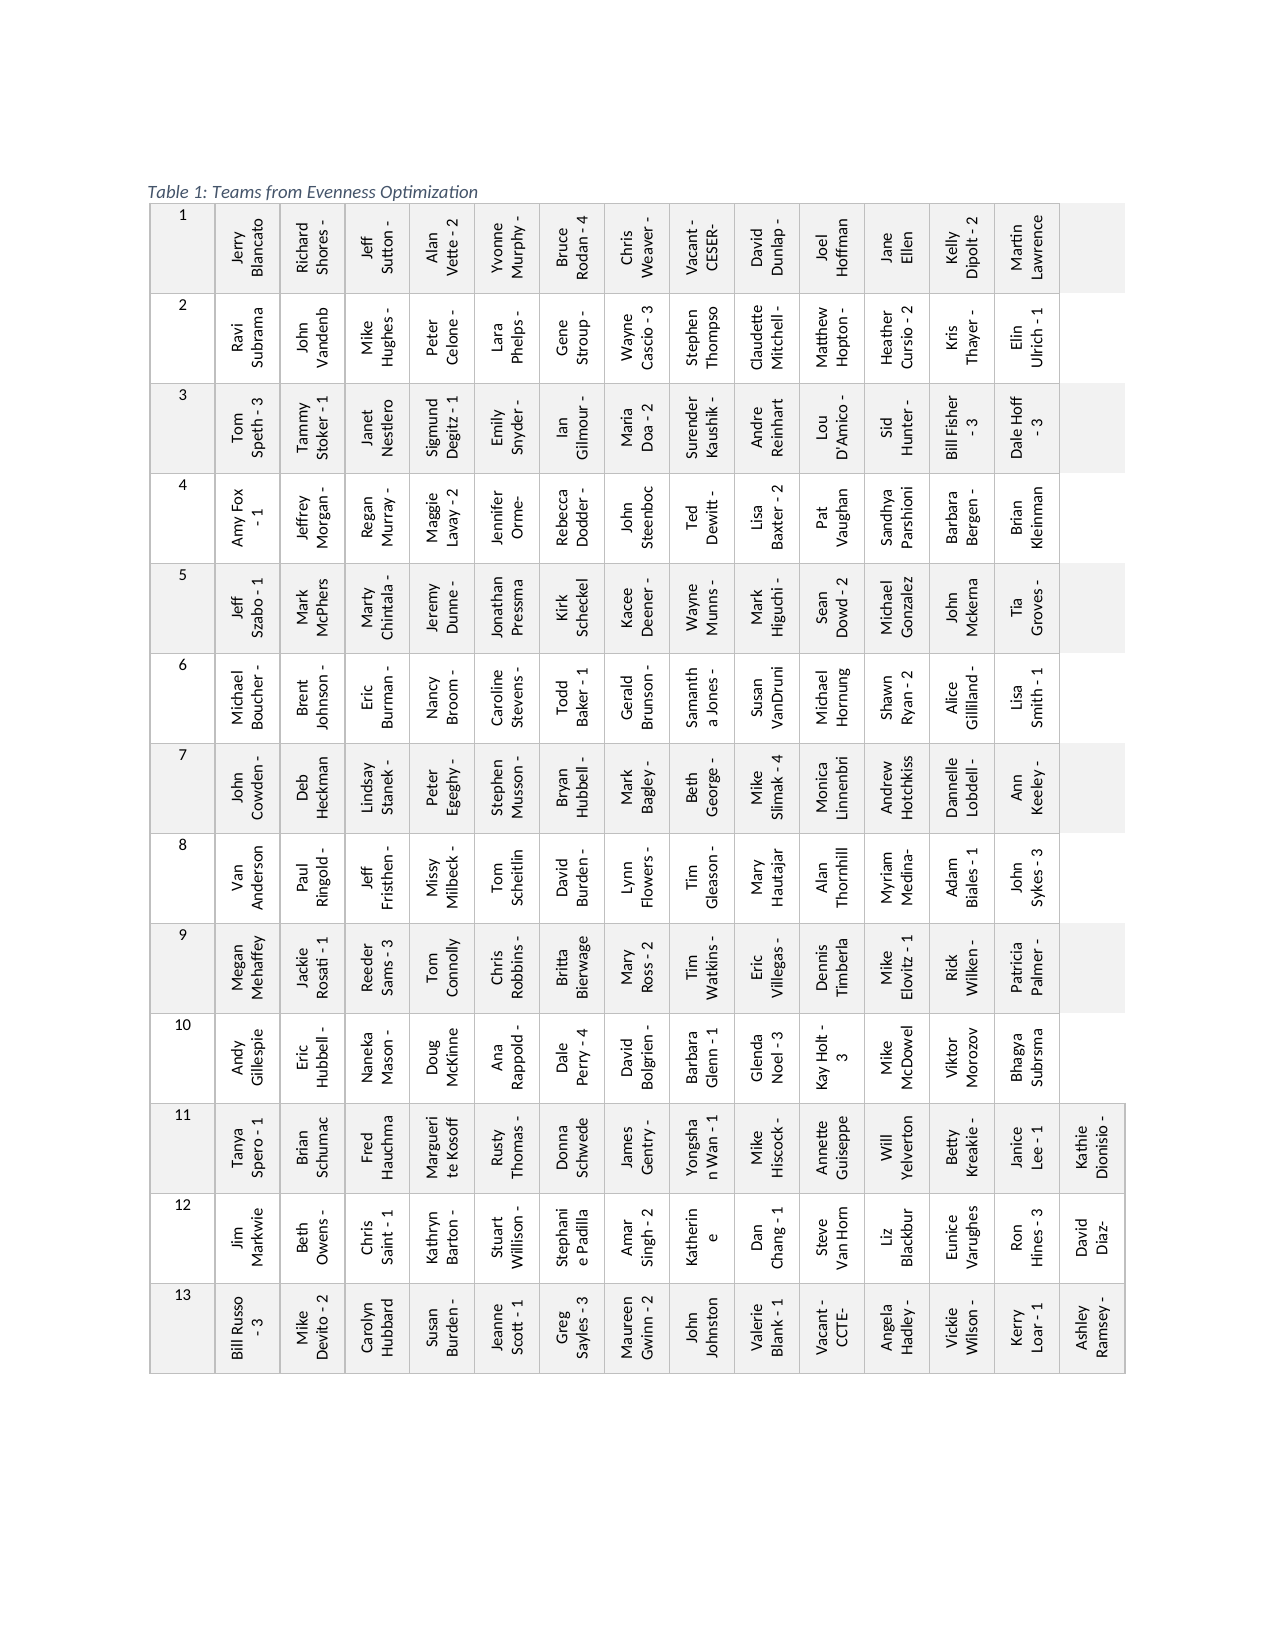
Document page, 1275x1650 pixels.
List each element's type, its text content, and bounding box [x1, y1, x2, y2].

table_cell Jackie Rosati - 1 [281, 924, 344, 1013]
table_cell Steve Van Horn - 1 [800, 1194, 864, 1283]
table_cell John Sykes - 3 [995, 834, 1059, 923]
table_cell Mark Bagley - 2 [605, 744, 669, 833]
table_header 1 [151, 204, 214, 293]
table_cell Lynn Flowers - 2 [605, 834, 669, 923]
table_cell Eric Villegas - 1 [735, 924, 799, 1013]
table_header Richard Shores - 1 [281, 204, 344, 293]
table_header Jane Ellen Simmons - 1 [865, 204, 929, 293]
table_cell Jim Markwiese - 1 [216, 1194, 279, 1283]
table_header David Dunlap - 4 [735, 204, 799, 293]
table_cell Valerie Blank - 1 [735, 1284, 799, 1373]
table_cell Claudette Mitchell - 3 [735, 294, 799, 383]
table_cell Sid Hunter - 1 [865, 384, 929, 473]
table_cell Tom Connolly - 2 [410, 924, 474, 1013]
table_cell Amy Fox - 1 [216, 474, 279, 563]
table_cell Michael Gonzalez - 1 [865, 564, 929, 653]
table_cell Brent Johnson - 1 [281, 654, 344, 743]
table_cell Maria Doa - 2 [605, 384, 669, 473]
table_cell Kathie Dionisio - 1 [1060, 1104, 1124, 1193]
table_cell Michael Hornung - 1 [800, 654, 864, 743]
table_cell Vacant - CCTE-SCDCD-DMMB - Branch Chief - 1 [800, 1284, 864, 1373]
table_cell Will Yelverton - 1 [865, 1104, 929, 1193]
table_cell Janet Nestlerode - 1 [346, 384, 409, 473]
table_cell Elin Ulrich - 1 [995, 294, 1059, 383]
table_cell Tia Groves - 3 [995, 564, 1059, 653]
table_cell Regan Murray - 2 [346, 474, 409, 563]
table_cell Pat Vaughan - 2 [800, 474, 864, 563]
table_header Joel Hoffman - 1 [800, 204, 864, 293]
table_cell Maggie Lavay - 2 [410, 474, 474, 563]
table_cell Stephanie Padilla - 1 [540, 1194, 604, 1283]
table_cell Kris Thayer - 2 [930, 294, 994, 383]
table_cell Caroline Stevens - 1 [475, 654, 539, 743]
table_cell Amar Singh - 2 [605, 1194, 669, 1283]
table_cell Stephen Thompson - 3 [670, 294, 734, 383]
table_cell Paul Ringold - 1 [281, 834, 344, 923]
table_header Jerry Blancato - 3 [216, 204, 279, 293]
table_cell Britta Bierwagen - 1 [540, 924, 604, 1013]
table_cell Susan Burden - 1 [410, 1284, 474, 1373]
table_cell Donna Schwede - 1 [540, 1104, 604, 1193]
table_cell Tim Gleason - 1 [670, 834, 734, 923]
table_header Martin Lawrence - 1 [995, 204, 1059, 293]
table_cell Matthew Hopton - 1 [800, 294, 864, 383]
table_cell Bryan Hubbell - 4 [540, 744, 604, 833]
table_cell Kathryn Barton - 3 [410, 1194, 474, 1283]
table_cell Maureen Gwinn - 2 [605, 1284, 669, 1373]
table_cell Patricia Palmer - 1 [995, 924, 1059, 1013]
table_cell Brian Kleinman - 3 [995, 474, 1059, 563]
table_cell Wayne Munns - 2 [670, 564, 734, 653]
table_cell Bhagya Subrsmanian - 2 [995, 1014, 1059, 1103]
table_cell Fred Hauchman - 4 [346, 1104, 409, 1193]
table_cell Shawn Ryan - 2 [865, 654, 929, 743]
table_header Kelly Dipolt - 2 [930, 204, 994, 293]
table_cell David Bolgrien - 1 [605, 1014, 669, 1103]
table_cell Barbara Bergen - 1 [930, 474, 994, 563]
table_cell Missy Milbeck - 3 [410, 834, 474, 923]
table_cell Kerry Loar - 1 [995, 1284, 1059, 1373]
table_cell Mark Higuchi - 1 [735, 564, 799, 653]
table_header Chris Weaver - 1 [605, 204, 669, 293]
table_cell Sandhya Parshionikar - 3 [865, 474, 929, 563]
table_cell Reeder Sams - 3 [346, 924, 409, 1013]
table_cell John Vandenberg - 2 [281, 294, 344, 383]
table_cell Jennifer Orme-Zavaleta - 4 [475, 474, 539, 563]
table_cell Rick Wilken - 1 [930, 924, 994, 1013]
table_cell David Burden - 1 [540, 834, 604, 923]
table_cell Kirk Scheckel - 2 [540, 564, 604, 653]
table_cell 3 [151, 384, 214, 473]
table_cell 2 [151, 294, 214, 383]
table_cell Brian Schumacher - 2 [281, 1104, 344, 1193]
table_cell Carolyn Hubbard - 4 [346, 1284, 409, 1373]
table_cell Heather Cursio - 2 [865, 294, 929, 383]
table_header Jeff Sutton - 3 [346, 204, 409, 293]
table_cell Greg Sayles - 3 [540, 1284, 604, 1373]
table_cell Rebecca Dodder - 1 [540, 474, 604, 563]
table_cell Andre Reinhart - 1 [735, 384, 799, 473]
table_header Alan Vette - 2 [410, 204, 474, 293]
table_cell Naneka Mason - 1 [346, 1014, 409, 1103]
table_cell Kacee Deener - 3 [605, 564, 669, 653]
table_cell Yongshan Wan - 1 [670, 1104, 734, 1193]
table_cell 7 [151, 744, 214, 833]
table_cell Sean Dowd - 2 [800, 564, 864, 653]
table_cell Chris Saint - 1 [346, 1194, 409, 1283]
table_cell 10 [151, 1014, 214, 1103]
table_cell Tammy Stoker - 1 [281, 384, 344, 473]
table_cell Ana Rappold - 1 [475, 1014, 539, 1103]
table_cell Betty Kreakie - 1 [930, 1104, 994, 1193]
table_cell Jeffrey Morgan - 1 [281, 474, 344, 563]
table_cell Eunice Varughese - 1 [930, 1194, 994, 1283]
table_cell Jeremy Dunne - 1 [410, 564, 474, 653]
table_cell Mike Elovitz - 1 [865, 924, 929, 1013]
table_cell Myriam Medina-Vera - 2 [865, 834, 929, 923]
table_header Vacant - CESER-GCRD-IO - POS Chief - 3 [670, 204, 734, 293]
table_cell Annette Guiseppe-Elie - 3 [800, 1104, 864, 1193]
table_cell Angela Hadley - 1 [865, 1284, 929, 1373]
table_cell 4 [151, 474, 214, 563]
table_cell Mike Slimak - 4 [735, 744, 799, 833]
table_cell Mary Hautajarvi - 1 [735, 834, 799, 923]
table_cell Jonathan Pressman - 1 [475, 564, 539, 653]
table_cell John Steenbock - 3 [605, 474, 669, 563]
table_cell 13 [151, 1284, 214, 1373]
table_cell Alan Thornhill - 1 [800, 834, 864, 923]
table_cell 8 [151, 834, 214, 923]
table_cell Adam Biales - 1 [930, 834, 994, 923]
table_cell Andrew Hotchkiss - 1 [865, 744, 929, 833]
table_cell David Diaz-Sanchez - 2 [1060, 1194, 1124, 1283]
table_cell Todd Baker - 1 [540, 654, 604, 743]
table_cell Bill Fisher - 3 [930, 384, 994, 473]
table_cell 6 [151, 654, 214, 743]
table_cell Van Anderson - 3 [216, 834, 279, 923]
table_cell Dale Perry - 4 [540, 1014, 604, 1103]
table_cell Monica Linnenbrink - 3 [800, 744, 864, 833]
table_cell Katherine Saterson - 3 [670, 1194, 734, 1283]
table_cell Barbara Glenn - 1 [670, 1014, 734, 1103]
table_cell Peter Celone - 1 [410, 294, 474, 383]
table_cell Michael Boucher - 3 [216, 654, 279, 743]
table_cell Janice Lee - 1 [995, 1104, 1059, 1193]
table_cell Megan Mehaffey - 1 [216, 924, 279, 1013]
table_cell Mike Hiscock - 1 [735, 1104, 799, 1193]
table_cell Mike Devito - 2 [281, 1284, 344, 1373]
table_cell Chris Robbins - 4 [475, 924, 539, 1013]
table_cell John Cowden - 1 [216, 744, 279, 833]
table_cell Eric Burman - 1 [346, 654, 409, 743]
table_cell Alice Gilliland - 2 [930, 654, 994, 743]
table_cell Ann Keeley - 2 [995, 744, 1059, 833]
table_cell Ian Gilmour - 1 [540, 384, 604, 473]
table_cell 12 [151, 1194, 214, 1283]
table_cell Kay Holt - 3 [800, 1014, 864, 1103]
table_cell Glenda Noel - 3 [735, 1014, 799, 1103]
table_cell Beth Owens - 1 [281, 1194, 344, 1283]
table_cell Susan VanDrunick - 4 [735, 654, 799, 743]
table_cell Dennis Timberlake - 1 [800, 924, 864, 1013]
table_cell Ashley Ramsey - 3 [1060, 1284, 1124, 1373]
table_cell Beth George - 2 [670, 744, 734, 833]
table_cell 5 [151, 564, 214, 653]
table_cell Mark McPherson - 4 [281, 564, 344, 653]
table_cell Tim Watkins - 3 [670, 924, 734, 1013]
table_cell Wayne Cascio - 3 [605, 294, 669, 383]
table_cell 9 [151, 924, 214, 1013]
table_cell Tanya Spero - 1 [216, 1104, 279, 1193]
table_cell Lindsay Stanek - 1 [346, 744, 409, 833]
table_cell Gerald Brunson - 1 [605, 654, 669, 743]
table_cell Dannelle Lobdell - 1 [930, 744, 994, 833]
table_cell Mike McDowell - 2 [865, 1014, 929, 1103]
table_cell Nancy Broom - 3 [410, 654, 474, 743]
table_cell Samantha Jones - 3 [670, 654, 734, 743]
table_cell Tom Scheitlin - 3 [475, 834, 539, 923]
table_cell Tom Speth - 3 [216, 384, 279, 473]
table_cell Mike Hughes - 1 [346, 294, 409, 383]
table_cell Lisa Baxter - 2 [735, 474, 799, 563]
table_cell Lou D'Amico - 4 [800, 384, 864, 473]
table_cell Sigmund Degitz - 1 [410, 384, 474, 473]
table_cell Jeff Szabo - 1 [216, 564, 279, 653]
table_cell Ravi Subramanian - 1 [216, 294, 279, 383]
table_cell Jeanne Scott - 1 [475, 1284, 539, 1373]
table_cell Marty Chintala - 1 [346, 564, 409, 653]
table_cell Emily Snyder - 1 [475, 384, 539, 473]
table_cell Rusty Thomas - 3 [475, 1104, 539, 1193]
table_cell Liz Blackburn - 4 [865, 1194, 929, 1283]
table_cell John Mckernan - 1 [930, 564, 994, 653]
table_cell John Johnston - 1 [670, 1284, 734, 1373]
table_cell Peter Egeghy - 1 [410, 744, 474, 833]
table_cell Mary Ross - 2 [605, 924, 669, 1013]
table_cell Eric Hubbell - 3 [281, 1014, 344, 1103]
table_cell Ron Hines - 3 [995, 1194, 1059, 1283]
table_cell Viktor Morozov - 1 [930, 1014, 994, 1103]
table_cell Dale Hoff - 3 [995, 384, 1059, 473]
table_cell James Gentry - 3 [605, 1104, 669, 1193]
table_cell Andy Gillespie - 3 [216, 1014, 279, 1103]
table_cell Deb Heckman - 3 [281, 744, 344, 833]
table_cell Gene Stroup - 1 [540, 294, 604, 383]
table_cell Stephen Musson - 3 [475, 744, 539, 833]
table_cell Lisa Smith - 1 [995, 654, 1059, 743]
table_cell Marguerite Kosoff - 1 [410, 1104, 474, 1193]
table_cell Surender Kaushik - 1 [670, 384, 734, 473]
table_cell Jeff Fristhen - 4 [346, 834, 409, 923]
table_cell 11 [151, 1104, 214, 1193]
table_cell Vickie Wilson - 1 [930, 1284, 994, 1373]
table_cell Bill Russo - 3 [216, 1284, 279, 1373]
table_cell Dan Chang - 1 [735, 1194, 799, 1283]
table_cell Lara Phelps - 2 [475, 294, 539, 383]
table_cell Doug McKinney - 2 [410, 1014, 474, 1103]
table_cell Ted Dewitt - 1 [670, 474, 734, 563]
table_header Bruce Rodan - 4 [540, 204, 604, 293]
table_header Yvonne Murphy - 2 [475, 204, 539, 293]
table_cell Stuart Willison - 1 [475, 1194, 539, 1283]
